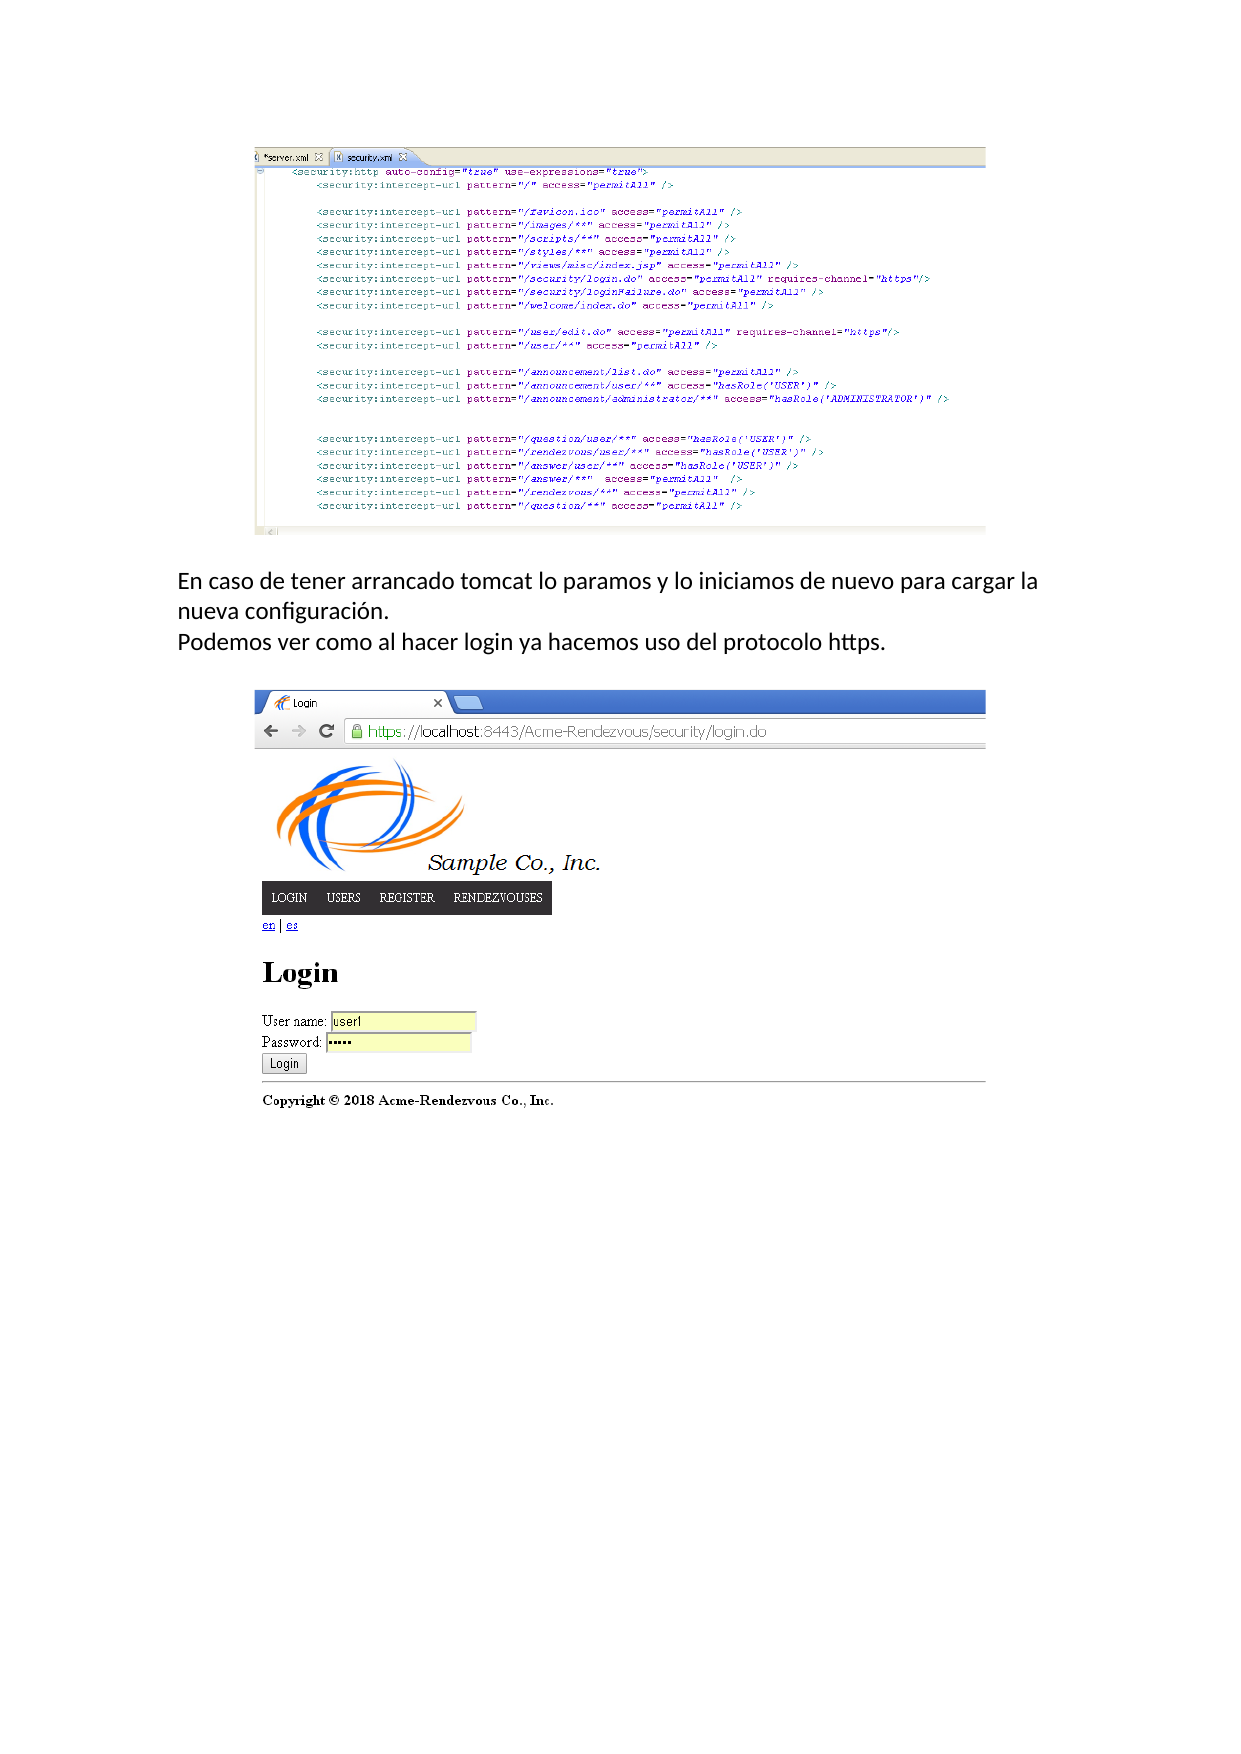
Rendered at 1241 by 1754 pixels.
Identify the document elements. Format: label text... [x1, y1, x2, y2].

text Podemos ver como al hacer login ya hacemos uso del protocolo https. [177, 626, 1063, 656]
text En caso de tener arrancado tomcat lo paramos y lo iniciamos de nuevo para cargar la nueva configuración. [177, 565, 1063, 626]
picture [254, 687, 986, 1166]
picture [254, 147, 986, 535]
